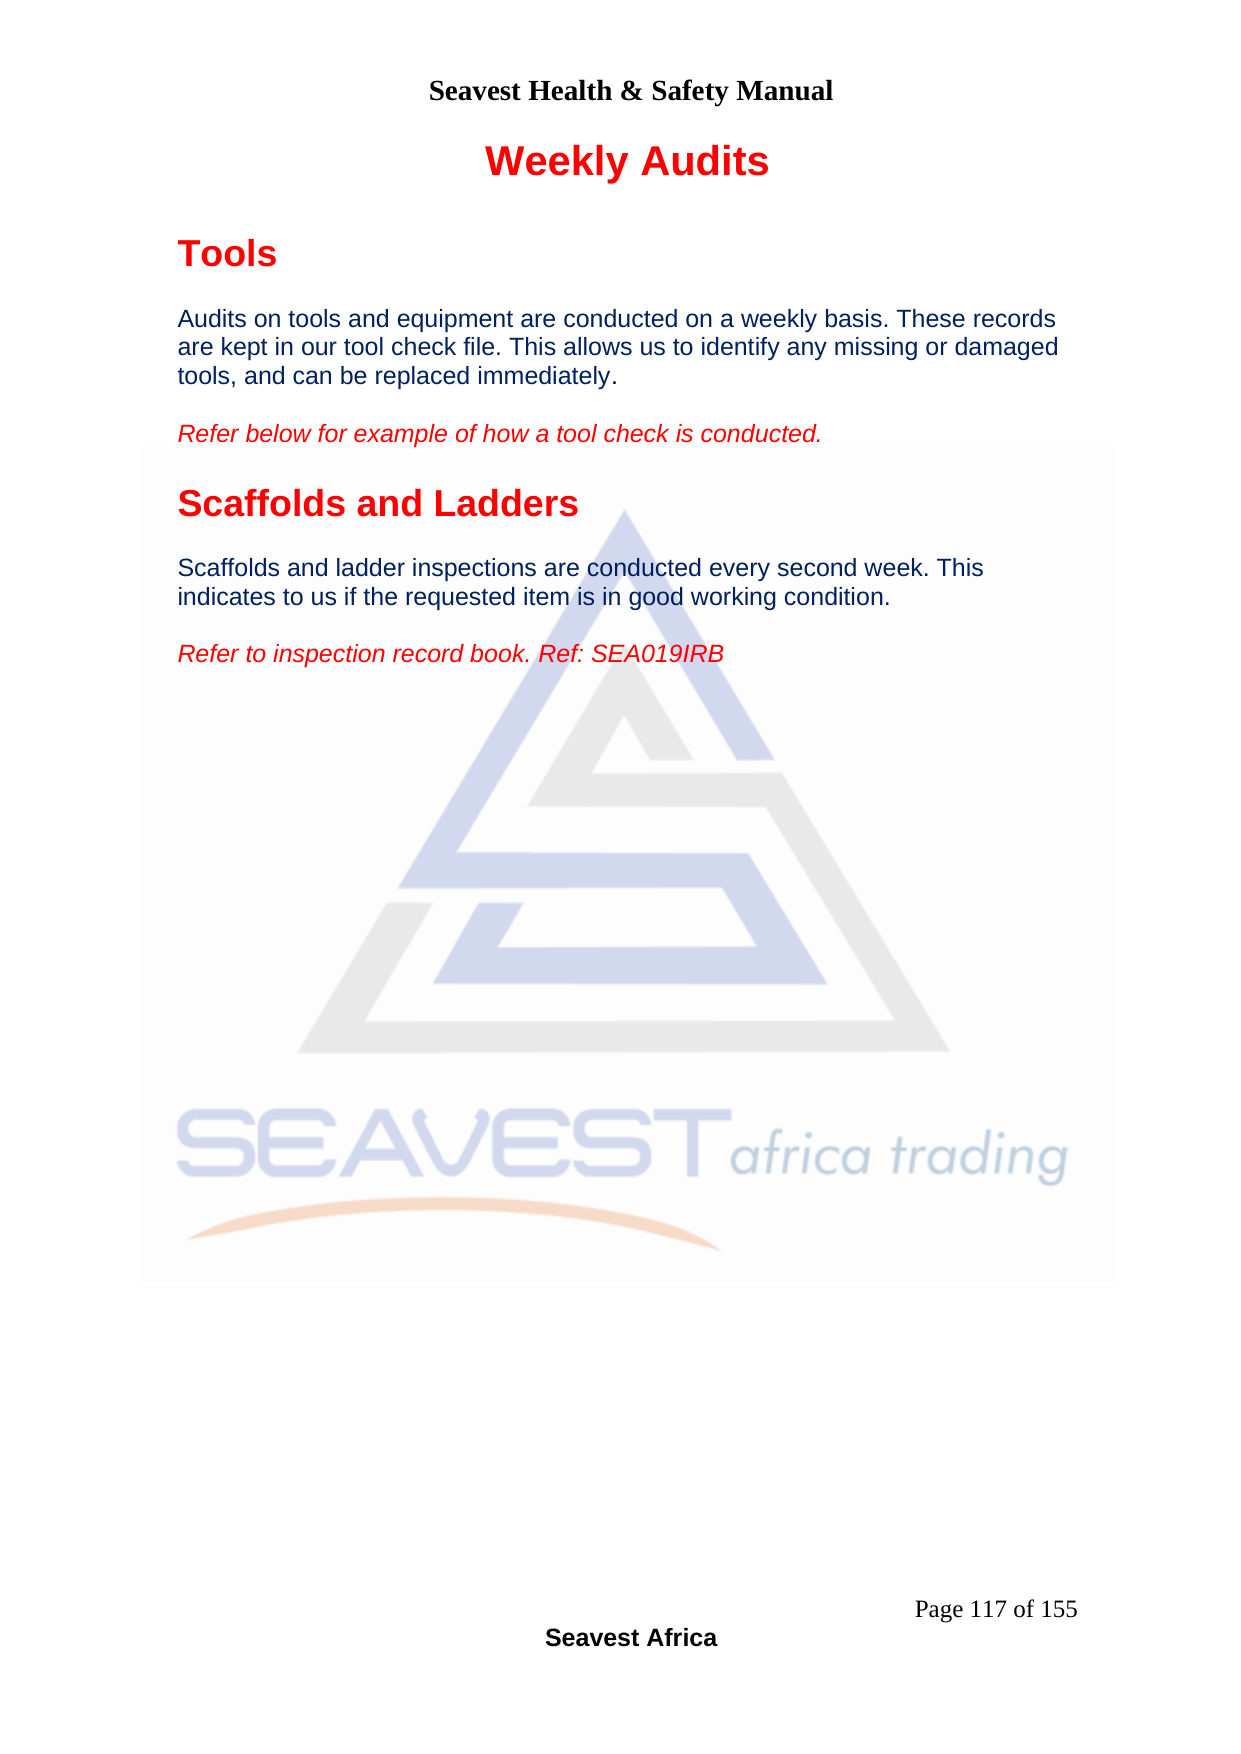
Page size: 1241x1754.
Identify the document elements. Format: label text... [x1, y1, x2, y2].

text Refer to inspection record book. Ref: SEA019IRB [177, 639, 1078, 668]
text Audits on tools and equipment are conducted on a weekly basis. These records are kept in our tool check file. This allows us to identify any missing or damaged tools, and can be replaced immediately. [177, 303, 1078, 390]
text Tools [177, 232, 1078, 275]
text Refer below for example of how a tool check is conducted. [177, 418, 1078, 447]
picture [139, 447, 1115, 1283]
text Scaffolds and Ladders [177, 481, 1078, 524]
text Weekly Audits [177, 136, 1078, 184]
text Scaffolds and ladder inspections are conducted every second week. This indicates to us if the requested item is in good working condition. [177, 553, 1078, 610]
